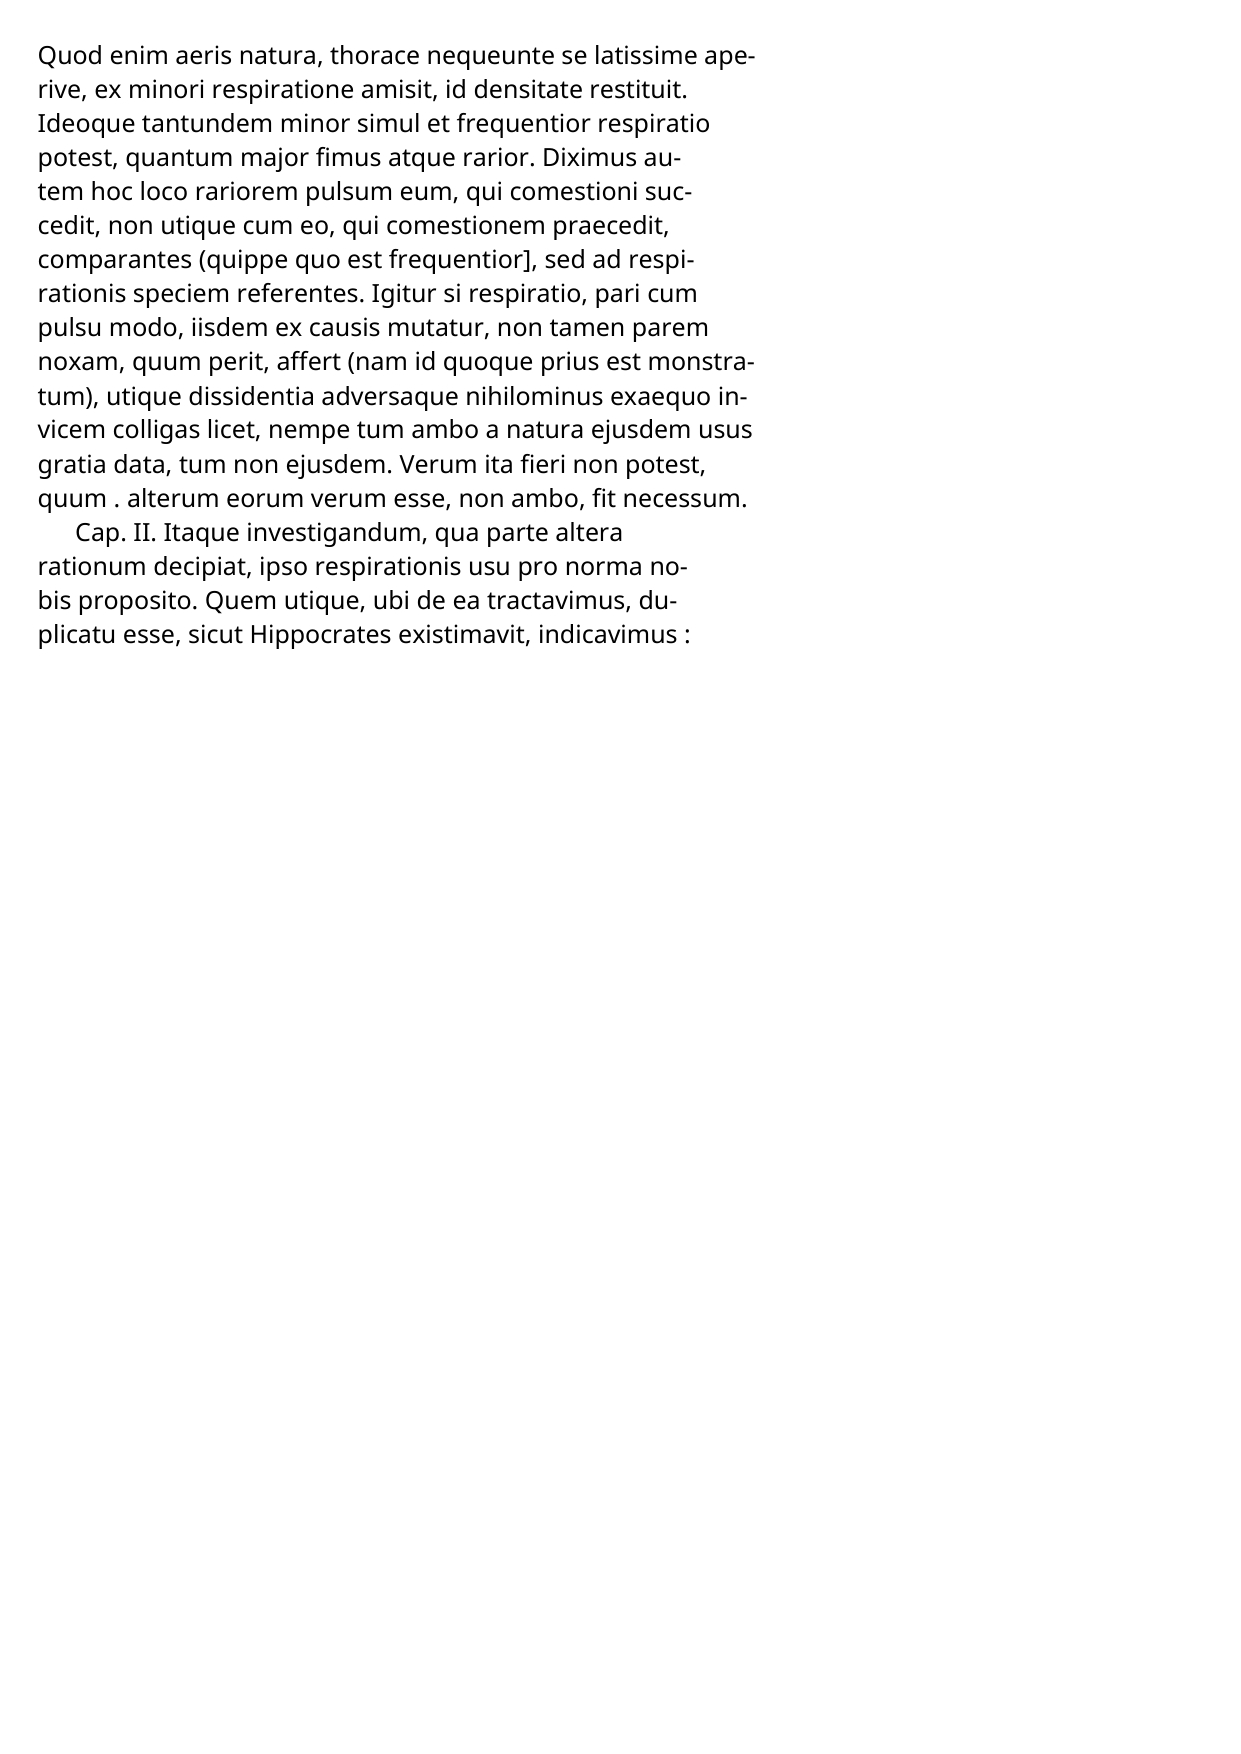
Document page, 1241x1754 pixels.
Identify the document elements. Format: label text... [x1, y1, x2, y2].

text Cap. II. Itaque investigandum, qua parte altera rationum decipiat, ipso respirationis usu pro norma no- bis proposito. Quem utique, ubi de ea tractavimus, du- plicatu esse, sicut Hippocrates existimavit, indicavimus : [37, 514, 1203, 651]
text Quod enim aeris natura, thorace nequeunte se latissime ape- rive, ex minori respiratione amisit, id densitate restituit. Ideoque tantundem minor simul et frequentior respiratio potest, quantum major fimus atque rarior. Diximus au- tem hoc loco rariorem pulsum eum, qui comestioni suc- cedit, non utique cum eo, qui comestionem praecedit, comparantes (quippe quo est frequentior], sed ad respi- rationis speciem referentes. Igitur si respiratio, pari cum pulsu modo, iisdem ex causis mutatur, non tamen parem noxam, quum perit, affert (nam id quoque prius est monstra- tum), utique dissidentia adversaque nihilominus exaequo in- vicem colligas licet, nempe tum ambo a natura ejusdem usus gratia data, tum non ejusdem. Verum ita fieri non potest, quum . alterum eorum verum esse, non ambo, fit necessum. [37, 37, 1203, 514]
